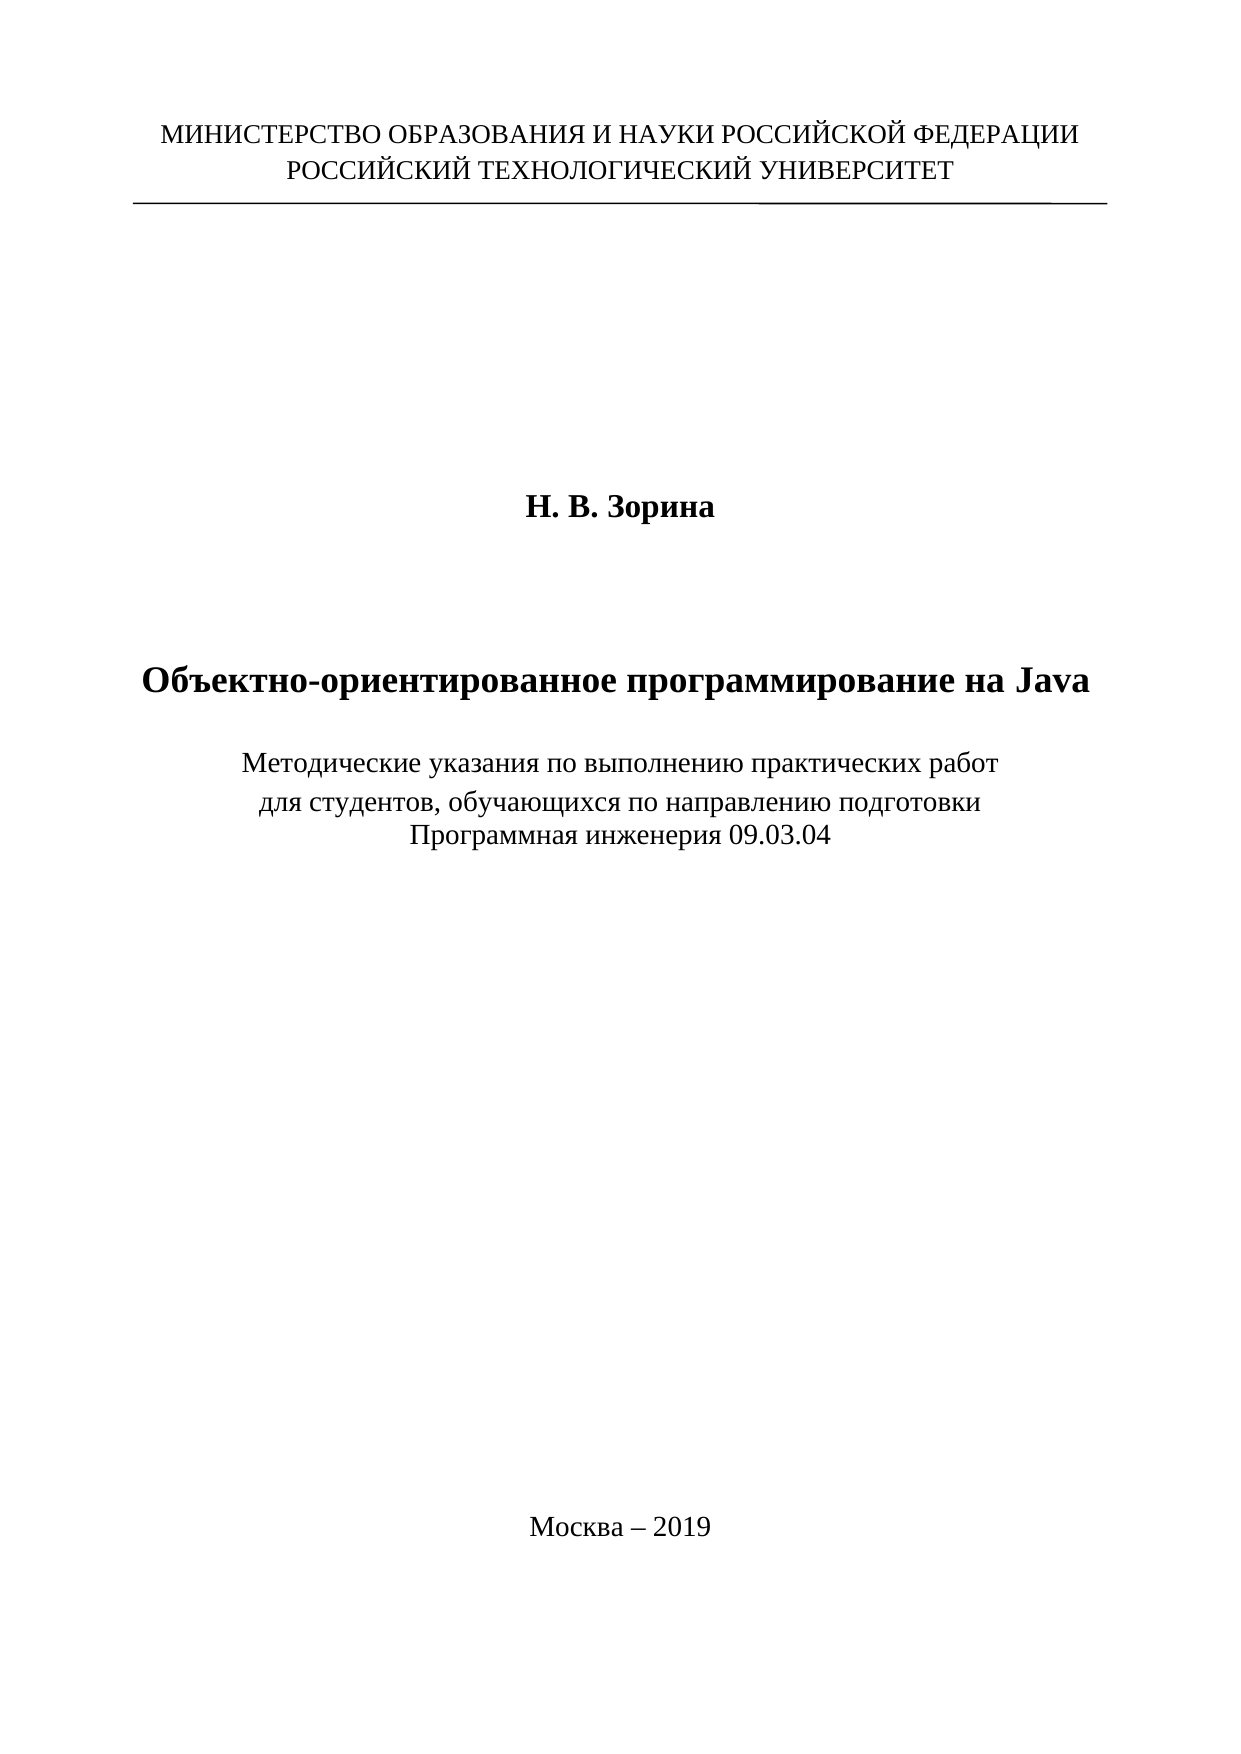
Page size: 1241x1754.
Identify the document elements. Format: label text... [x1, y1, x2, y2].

text РОССИЙСКИЙ ТЕХНОЛОГИЧЕСКИЙ УНИВЕРСИТЕТ [118, 154, 1122, 185]
text Методические указания по выполнению практических работ [118, 745, 1122, 779]
text Москва – 2019 [118, 1509, 1122, 1543]
text для студентов, обучающихся по направлению подготовки Программная инженерия 09.03.04 [236, 784, 1004, 851]
text Н. В. Зорина [118, 486, 1122, 525]
text МИНИСТЕРСТВО ОБРАЗОВАНИЯ И НАУКИ РОССИЙСКОЙ ФЕДЕРАЦИИ [118, 118, 1122, 149]
text Объектно-ориентированное программирование на Java [118, 608, 1122, 700]
